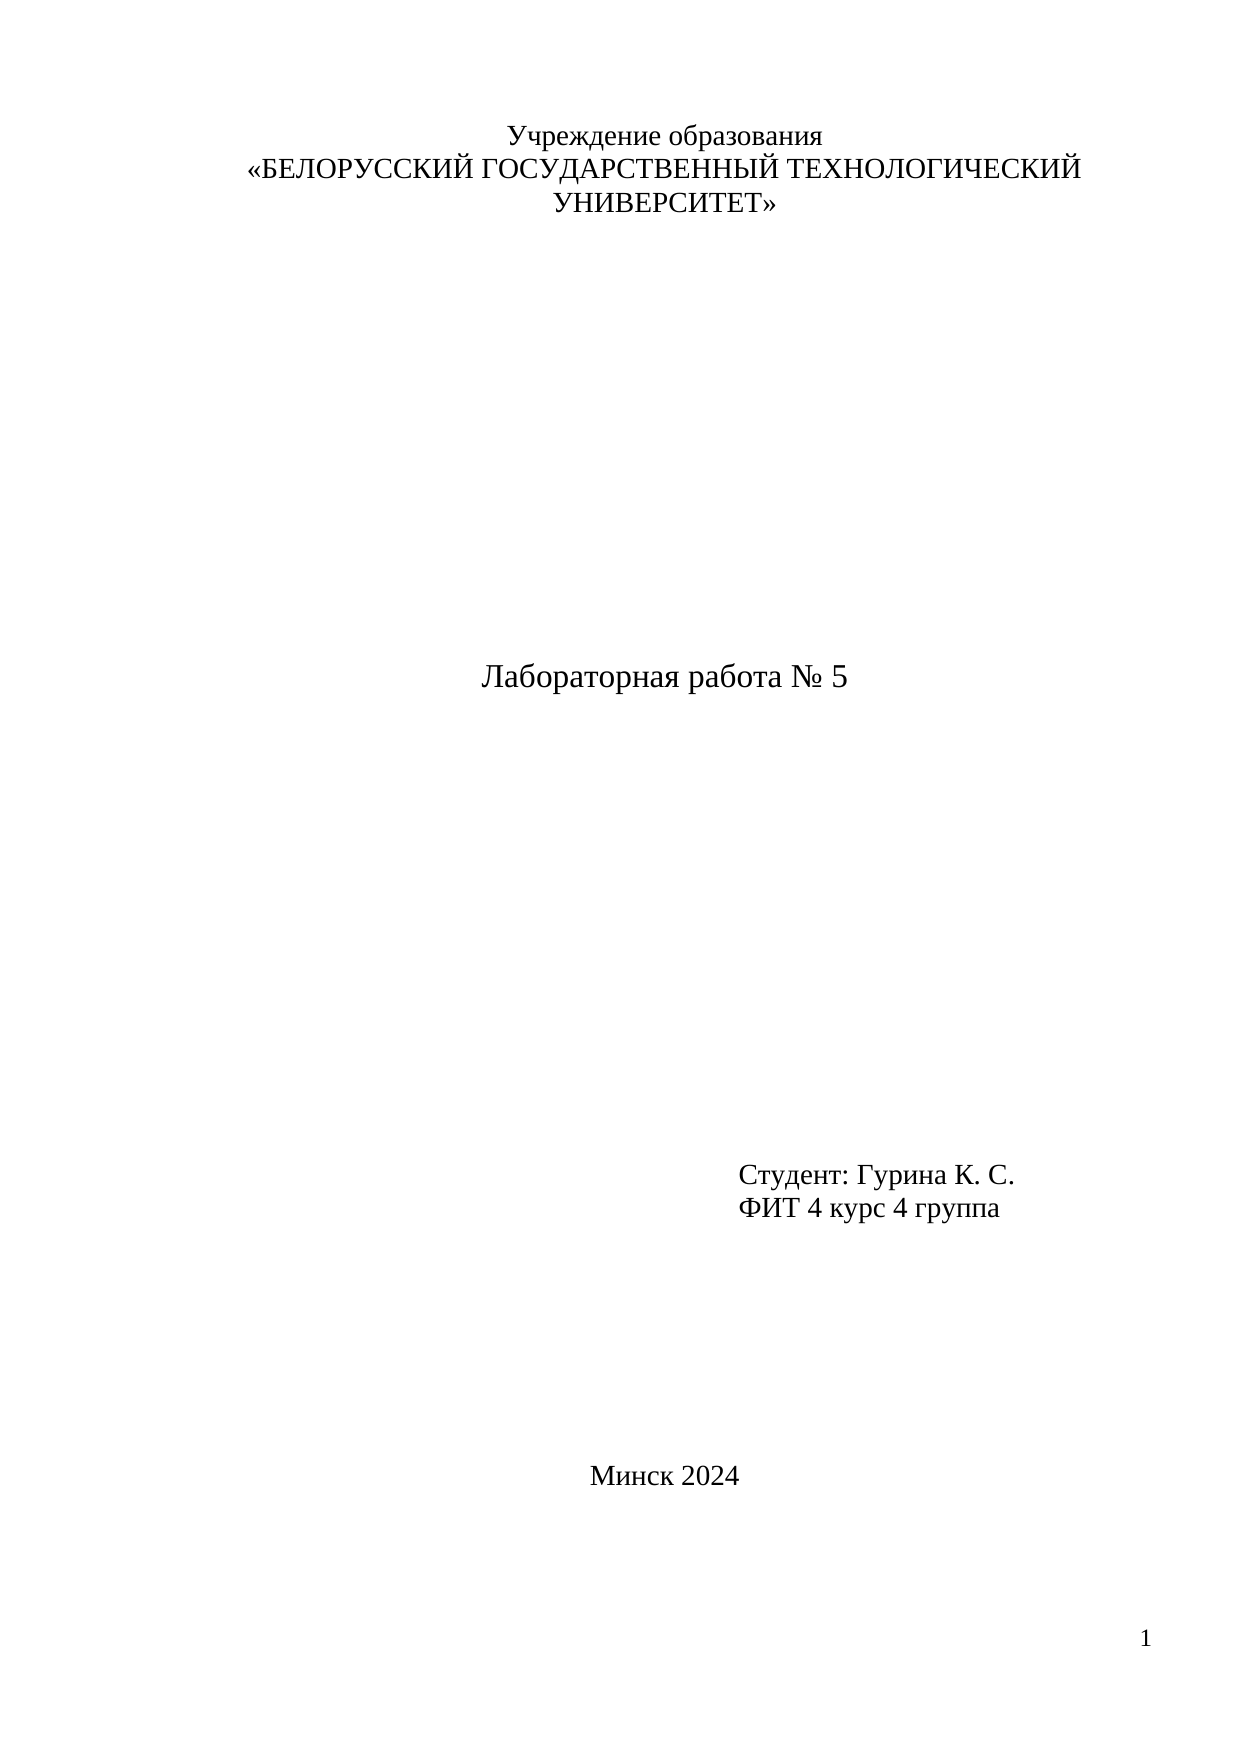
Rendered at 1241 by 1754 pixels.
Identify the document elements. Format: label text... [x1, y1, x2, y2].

text Учреждение образования [177, 118, 1152, 152]
text Лабораторная работа № 5 [177, 656, 1152, 694]
text «БЕЛОРУССКИЙ ГОСУДАРСТВЕННЫЙ ТЕХНОЛОГИЧЕСКИЙ УНИВЕРСИТЕТ» [177, 152, 1152, 219]
text ФИТ 4 курс 4 группа [177, 1191, 1152, 1224]
text Студент: Гурина К. С. [177, 1157, 1152, 1191]
text Минск 2024 [177, 1458, 1152, 1491]
